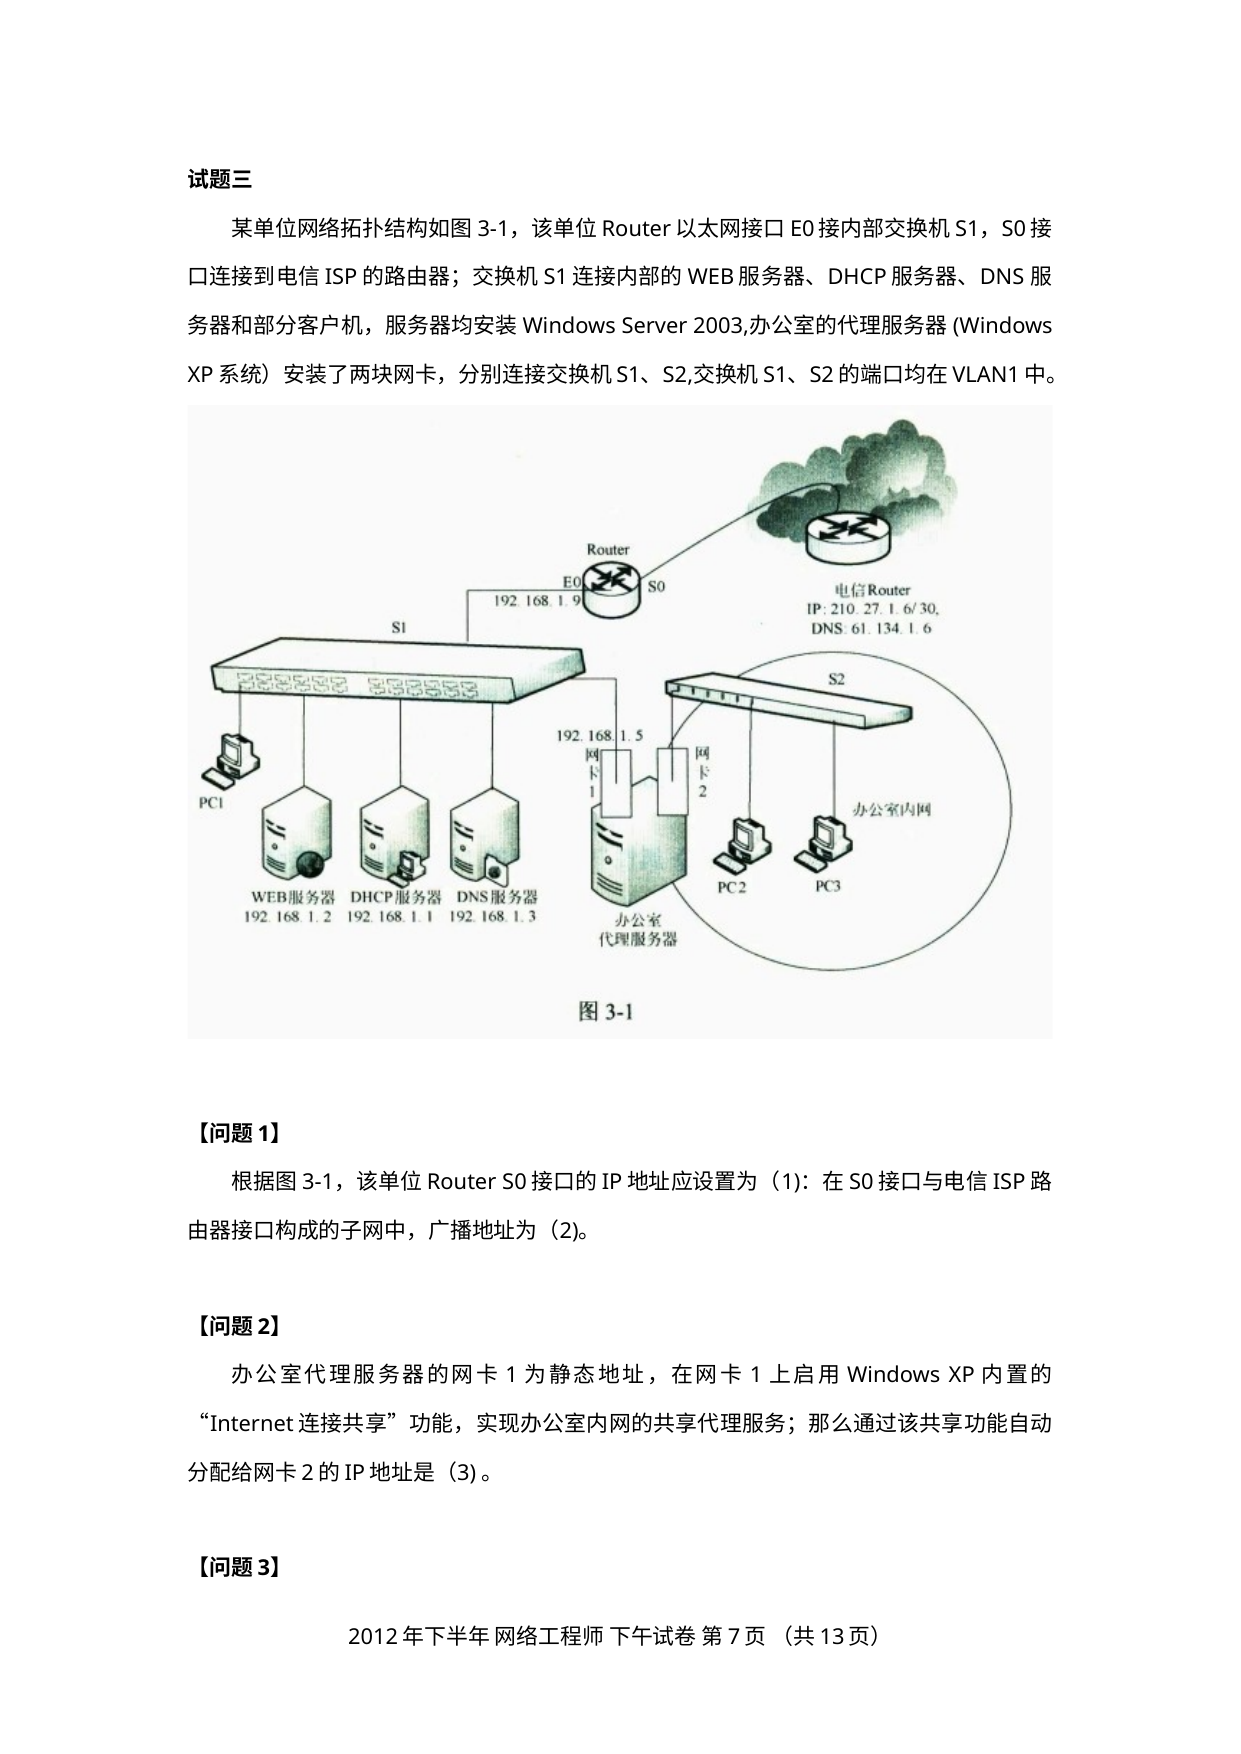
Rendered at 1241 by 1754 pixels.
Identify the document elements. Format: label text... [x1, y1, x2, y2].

text 根据图3-1，该单位Router S0接口的IP地址应设置为（1)：在S0接口与电信ISP路由器接口构成的子网中，广播地址为（2)。 [187, 1164, 1053, 1245]
text 【问题3】 [187, 1550, 1053, 1582]
picture [187, 405, 1053, 1039]
text 办公室代理服务器的网卡1为静态地址，在网卡1上启用Windows XP内置的“Internet连接共享”功能，实现办公室内网的共享代理服务；那么通过该共享功能自动分配给网卡2的IP地址是（3) 。 [187, 1357, 1053, 1487]
text 【问题2】 [187, 1308, 1053, 1341]
text 某单位网络拓扑结构如图3-1，该单位Router以太网接口E0接内部交换机S1，S0接口连接到电信ISP的路由器；交换机S1连接内部的WEB服务器、DHCP服务器、DNS 服务器和部分客户机，服务器均安装Windows Server 2003,办公室的代理服务器 (Windows XP系统）安装了两块网卡，分别连接交换机S1、S2,交换机S1、S2的端口均在VLAN1中。 [187, 210, 1053, 389]
text 【问题1】 [187, 1116, 1053, 1148]
text 试题三 [187, 162, 1053, 194]
